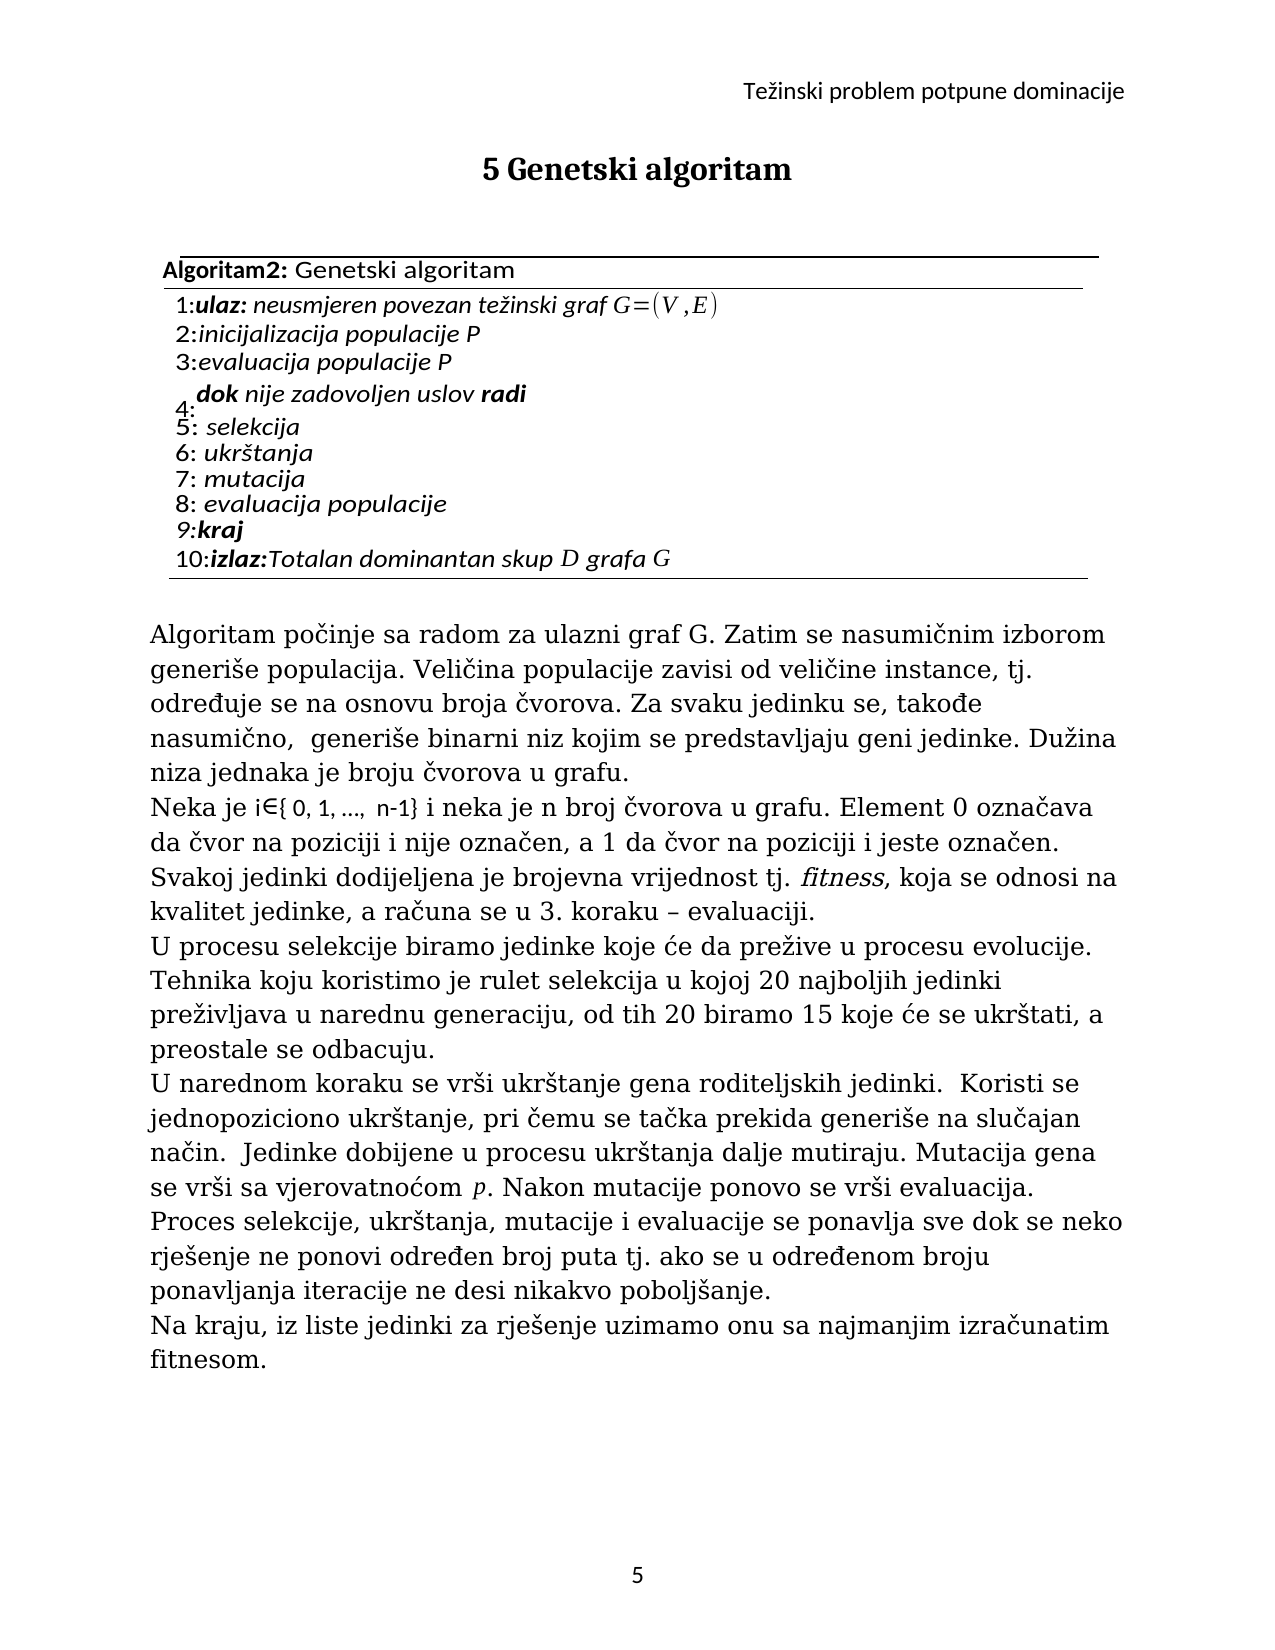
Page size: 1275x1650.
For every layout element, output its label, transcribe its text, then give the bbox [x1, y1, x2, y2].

text 4:dok nije zadovoljen uslov radi [175, 376, 1125, 409]
text 5: selekcija [175, 409, 1125, 442]
text 7: mutacija [175, 467, 1125, 492]
subtitle 5 Genetski algoritam [150, 150, 1125, 188]
text 8: evaluacija populacije [175, 492, 1125, 518]
text 6: ukrštanja [175, 442, 1125, 467]
text Algoritam počinje sa radom za ulazni graf G. Zatim se nasumičnim izborom generiše populacija. Veličina populacije zavisi od veličine instance, tj. određuje se na osnovu broja čvorova. Za svaku jedinku se, takođe nasumično, generiše binarni niz kojim se predstavljaju geni jedinke. Dužina niza jednaka je broju čvorova u grafu. Neka je i{ 0, 1, …, n-1} i neka je n broj čvorova u grafu. Element 0 označava da čvor na poziciji i nije označen, a 1 da čvor na poziciji i jeste označen. Svakoj jedinki dodijeljena je brojevna vrijednost tj. fitness, koja se odnosi na kvalitet jedinke, a računa se u 3. koraku – evaluaciji. U procesu selekcije biramo jedinke koje će da prežive u procesu evolucije. Tehnika koju koristimo je rulet selekcija u kojoj 20 najboljih jedinki preživljava u narednu generaciju, od tih 20 biramo 15 koje će se ukrštati, a preostale se odbacuju. U narednom koraku se vrši ukrštanje gena roditeljskih jedinki. Koristi se jednopoziciono ukrštanje, pri čemu se tačka prekida generiše na slučajan način. Jedinke dobijene u procesu ukrštanja dalje mutiraju. Mutacija gena se vrši sa vjerovatnoćom . Nakon mutacije ponovo se vrši evaluacija. Proces selekcije, ukrštanja, mutacije i evaluacije se ponavlja sve dok se neko rješenje ne ponovi određen broj puta tj. ako se u određenom broju ponavljanja iteracije ne desi nikakvo poboljšanje. Na kraju, iz liste jedinki za rješenje uzimamo onu sa najmanjim izračunatim fitnesom. [150, 574, 1125, 1443]
text 2:inicijalizacija populacije P [175, 321, 1125, 348]
text 3:evaluacija populacije P [175, 348, 1125, 376]
text 9:kraj [175, 518, 1125, 543]
text 1:ulaz: neusmjeren povezan težinski graf [175, 285, 1125, 320]
text Algoritam2: Genetski algoritam [162, 257, 1125, 284]
text 10:izlaz:Totalan dominantan skup grafa [150, 543, 1125, 574]
